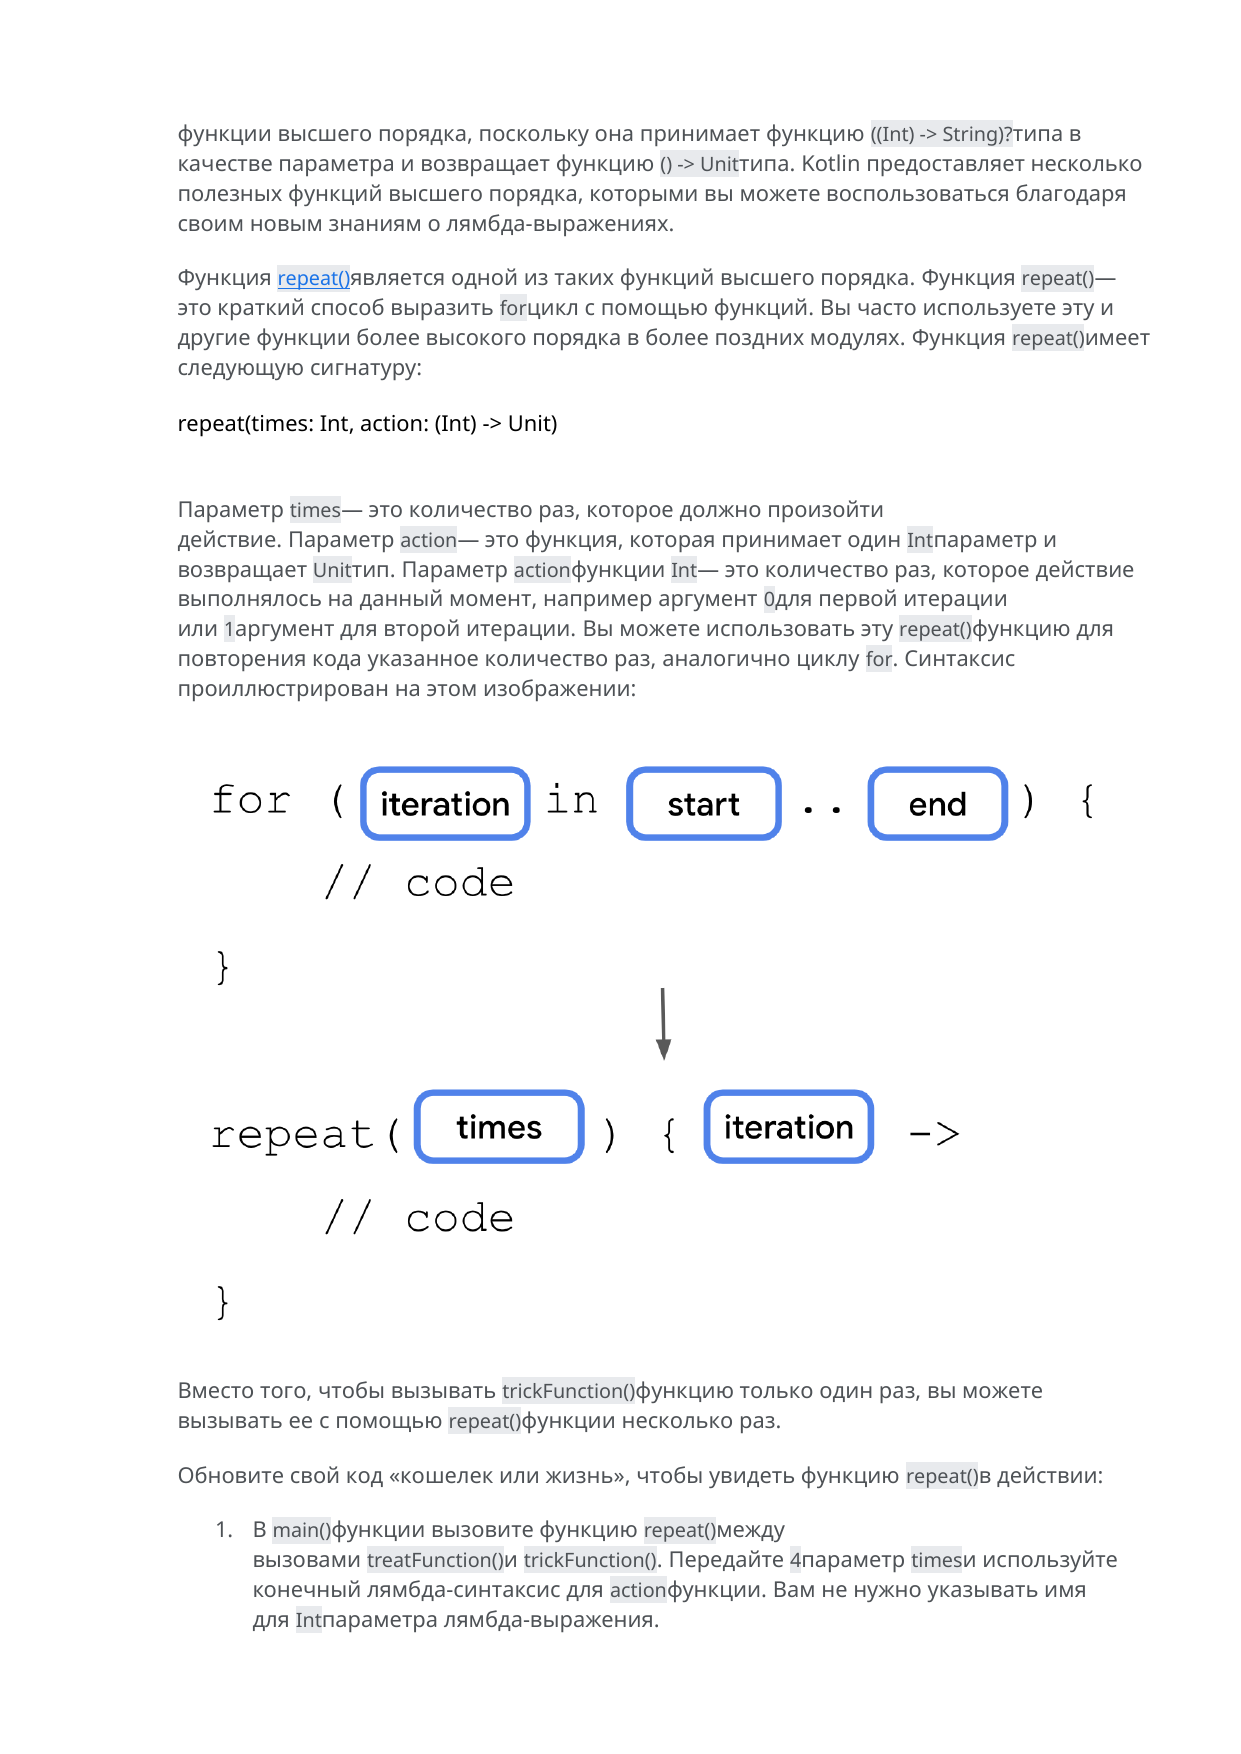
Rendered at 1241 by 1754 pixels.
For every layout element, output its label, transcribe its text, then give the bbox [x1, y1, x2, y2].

text Функция repeat()является одной из таких функций высшего порядка. Функция repeat()— это краткий способ выразить forцикл с помощью функций. Вы часто используете эту и другие функции более высокого порядка в более поздних модулях. Функция repeat()имеет следующую сигнатуру: [177, 262, 1152, 381]
list В main()функции вызовите функцию repeat()между вызовами treatFunction()и trickFunction(). Передайте 4параметр timesи используйте конечный лямбда-синтаксис для actionфункции. Вам не нужно указывать имя для Intпараметра лямбда-выражения. [215, 1514, 1152, 1633]
text Вместо того, чтобы вызывать trickFunction()функцию только один раз, вы можете вызывать ее с помощью repeat()функции несколько раз. [177, 1375, 1152, 1434]
text Обновите свой код «кошелек или жизнь», чтобы увидеть функцию repeat()в действии: [177, 1459, 1152, 1489]
text repeat(times: Int, action: (Int) -> Unit) [177, 406, 1152, 469]
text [177, 118, 1152, 237]
picture [177, 727, 1152, 1350]
text Параметр times— это количество раз, которое должно произойти действие. Параметр action— это функция, которая принимает один Intпараметр и возвращает Unitтип. Параметр actionфункции Int— это количество раз, которое действие выполнялось на данный момент, например аргумент 0для первой итерации или 1аргумент для второй итерации. Вы можете использовать эту repeat()функцию для повторения кода указанное количество раз, аналогично циклу for. Синтаксис проиллюстрирован на этом изображении: [177, 494, 1152, 702]
